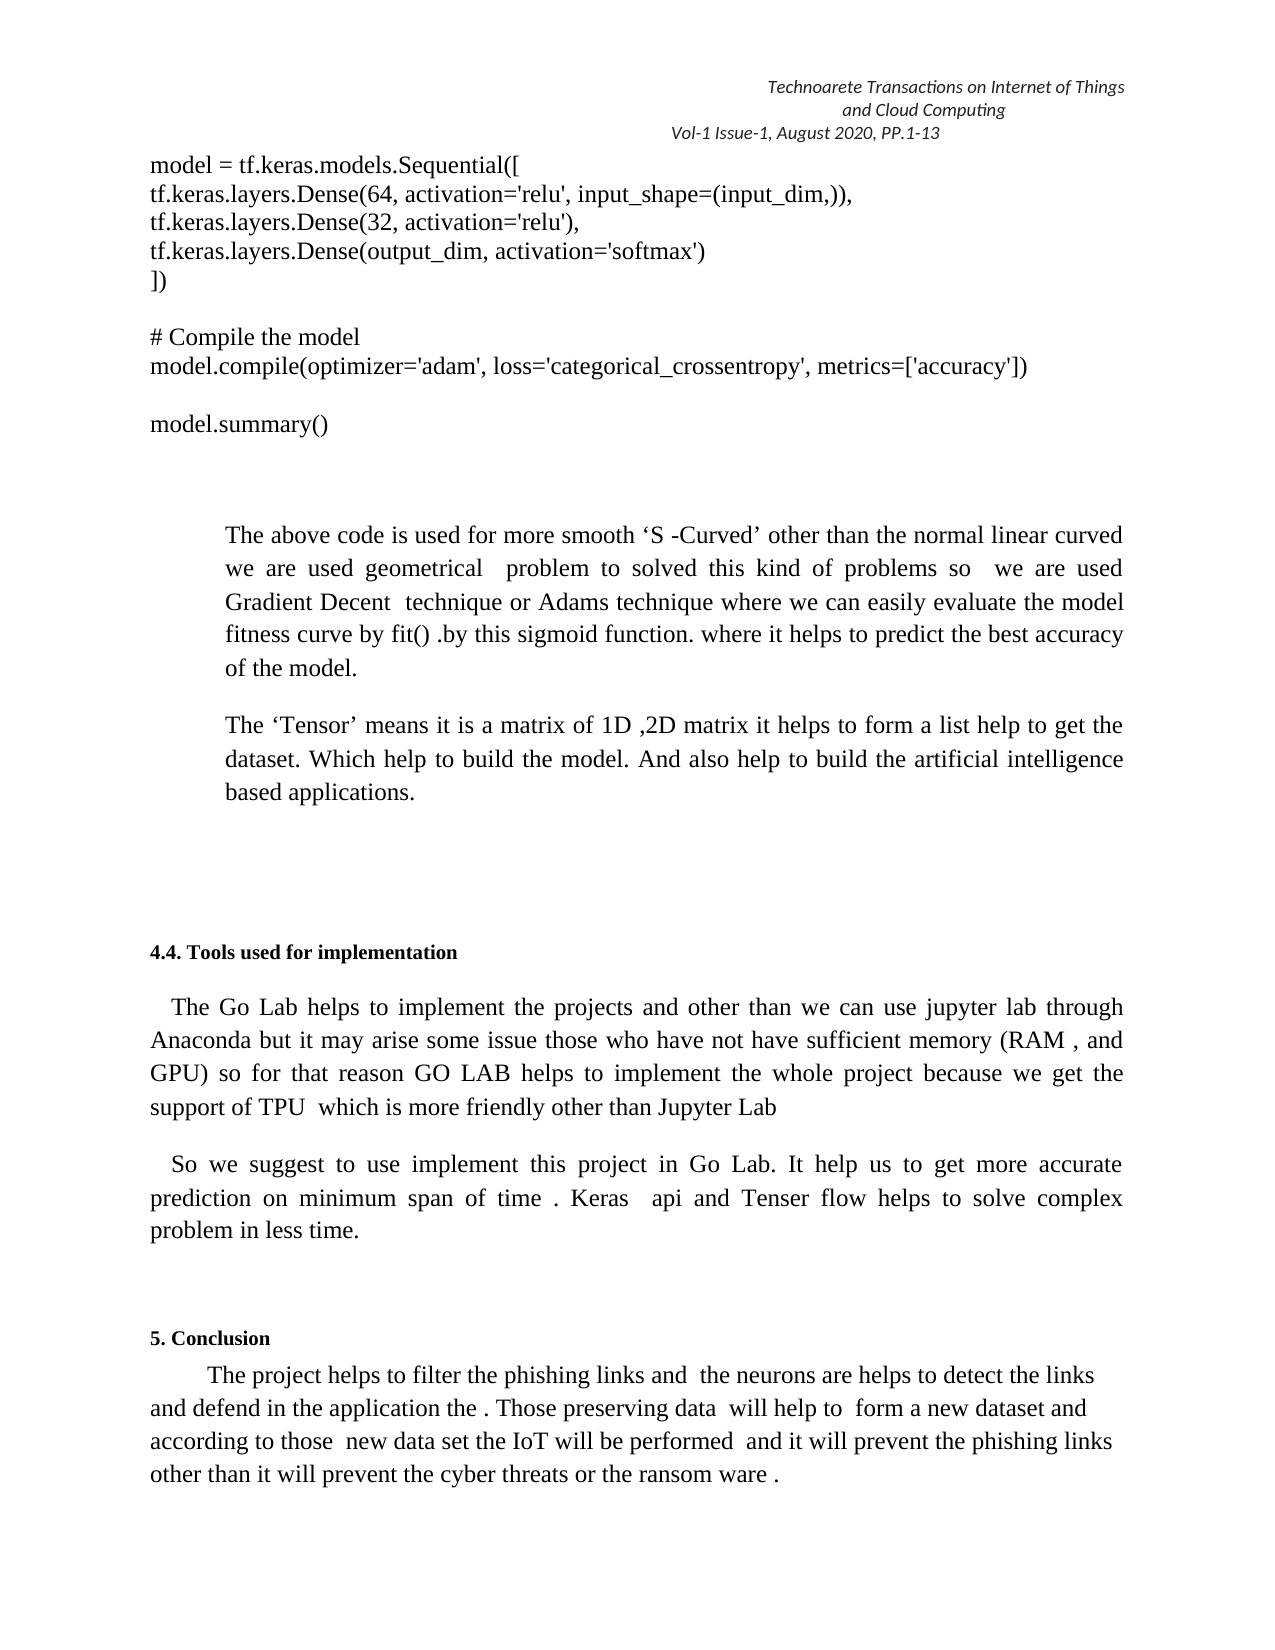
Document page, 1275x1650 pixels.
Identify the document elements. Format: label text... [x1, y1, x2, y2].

subtitle 5. Conclusion [150, 1326, 1125, 1350]
text model.compile(optimizer='adam', loss='categorical_crossentropy', metrics=['accuracy']) [150, 351, 1125, 380]
text tf.keras.layers.Dense(64, activation='relu', input_shape=(input_dim,)), [150, 179, 1125, 207]
subtitle 4.4. Tools used for implementation [150, 940, 1125, 964]
text tf.keras.layers.Dense(32, activation='relu'), [150, 207, 1125, 236]
text The Go Lab helps to implement the projects and other than we can use jupyter lab through Anaconda but it may arise some issue those who have not have sufficient memory (RAM , and GPU) so for that reason GO LAB helps to implement the whole project because we get the support of TPU which is more friendly other than Jupyter Lab [150, 992, 1125, 1120]
text The project helps to filter the phishing links and the neurons are helps to detect the links and defend in the application the . Those preserving data will help to form a new dataset and according to those new data set the IoT will be performed and it will prevent the phishing links other than it will prevent the cyber threats or the ransom ware . [150, 1360, 1125, 1488]
text tf.keras.layers.Dense(output_dim, activation='softmax') [150, 236, 1125, 265]
text The above code is used for more smooth ‘S -Curved’ other than the normal linear curved we are used geometrical problem to solved this kind of problems so we are used Gradient Decent technique or Adams technique where we can easily evaluate the model fitness curve by fit() .by this sigmoid function. where it helps to predict the best accuracy of the model. [225, 521, 1125, 681]
text So we suggest to use implement this project in Go Lab. It help us to get more accurate prediction on minimum span of time . Keras api and Tenser flow helps to solve complex problem in less time. [150, 1149, 1125, 1244]
text ]) [150, 265, 1125, 294]
text model = tf.keras.models.Sequential([ [150, 150, 1125, 179]
text # Compile the model [150, 322, 1125, 351]
text model.summary() [150, 409, 1125, 437]
text The ‘Tensor’ means it is a matrix of 1D ,2D matrix it helps to form a list help to get the dataset. Which help to build the model. And also help to build the artificial intelligence based applications. [225, 711, 1125, 805]
